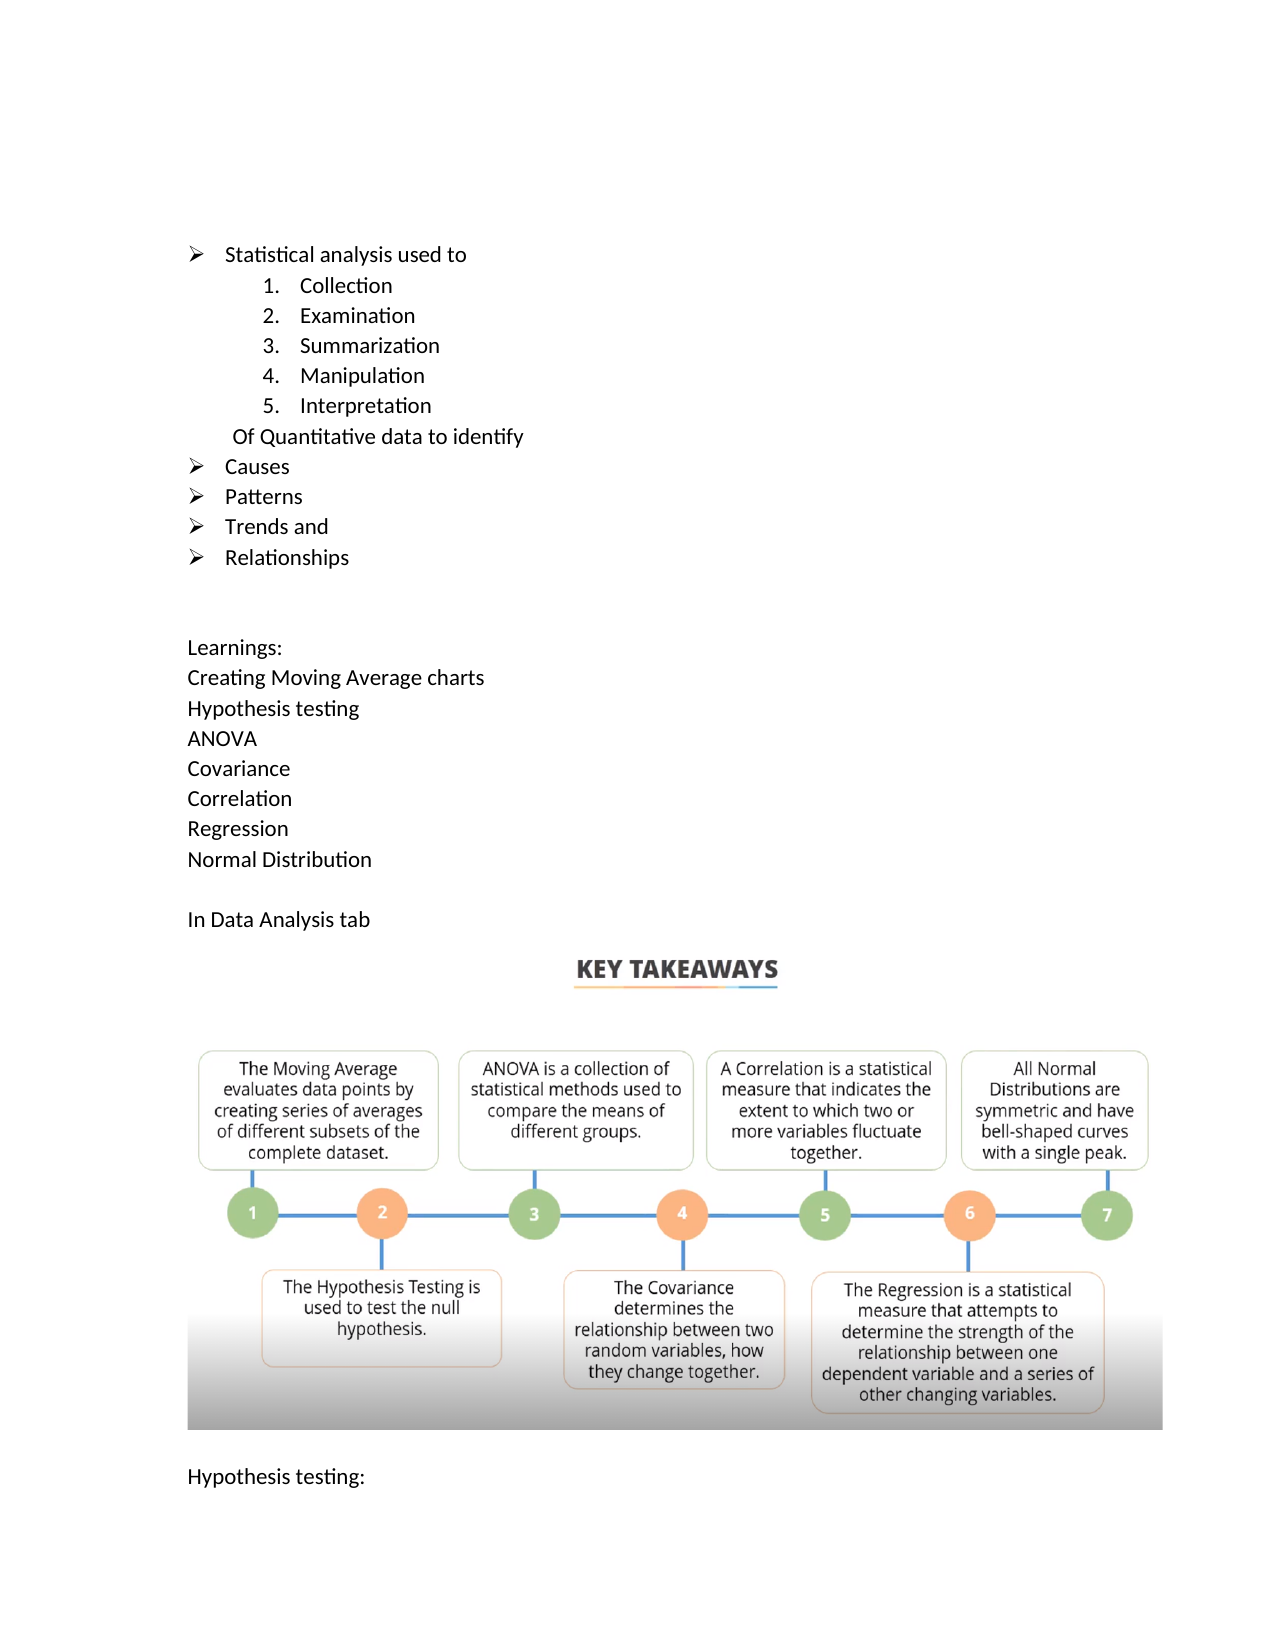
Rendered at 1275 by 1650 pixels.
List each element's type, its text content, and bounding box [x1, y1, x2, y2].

list Summarization [262, 331, 1125, 359]
text Creating Moving Average charts [187, 663, 1125, 692]
list Collection [262, 271, 1125, 299]
text Normal Distribution [187, 845, 1125, 873]
text Regression [187, 814, 1125, 843]
list Manipulation [262, 361, 1125, 389]
text Correlation [187, 784, 1125, 812]
text Covariance [187, 754, 1125, 782]
text Learnings: [187, 633, 1125, 661]
list Relationships [187, 543, 1125, 571]
text Of Quantitative data to identify [150, 422, 1125, 450]
list Patterns [187, 482, 1125, 510]
picture [187, 935, 1163, 1430]
text Hypothesis testing: [187, 1462, 1125, 1490]
list Examination [262, 301, 1125, 329]
list Statistical analysis used to [187, 241, 1125, 269]
text Hypothesis testing [187, 694, 1125, 722]
list Trends and [187, 512, 1125, 541]
text In Data Analysis tab [187, 905, 1125, 933]
list Interpretation [262, 392, 1125, 420]
text ANOVA [187, 724, 1125, 752]
list Causes [187, 452, 1125, 480]
